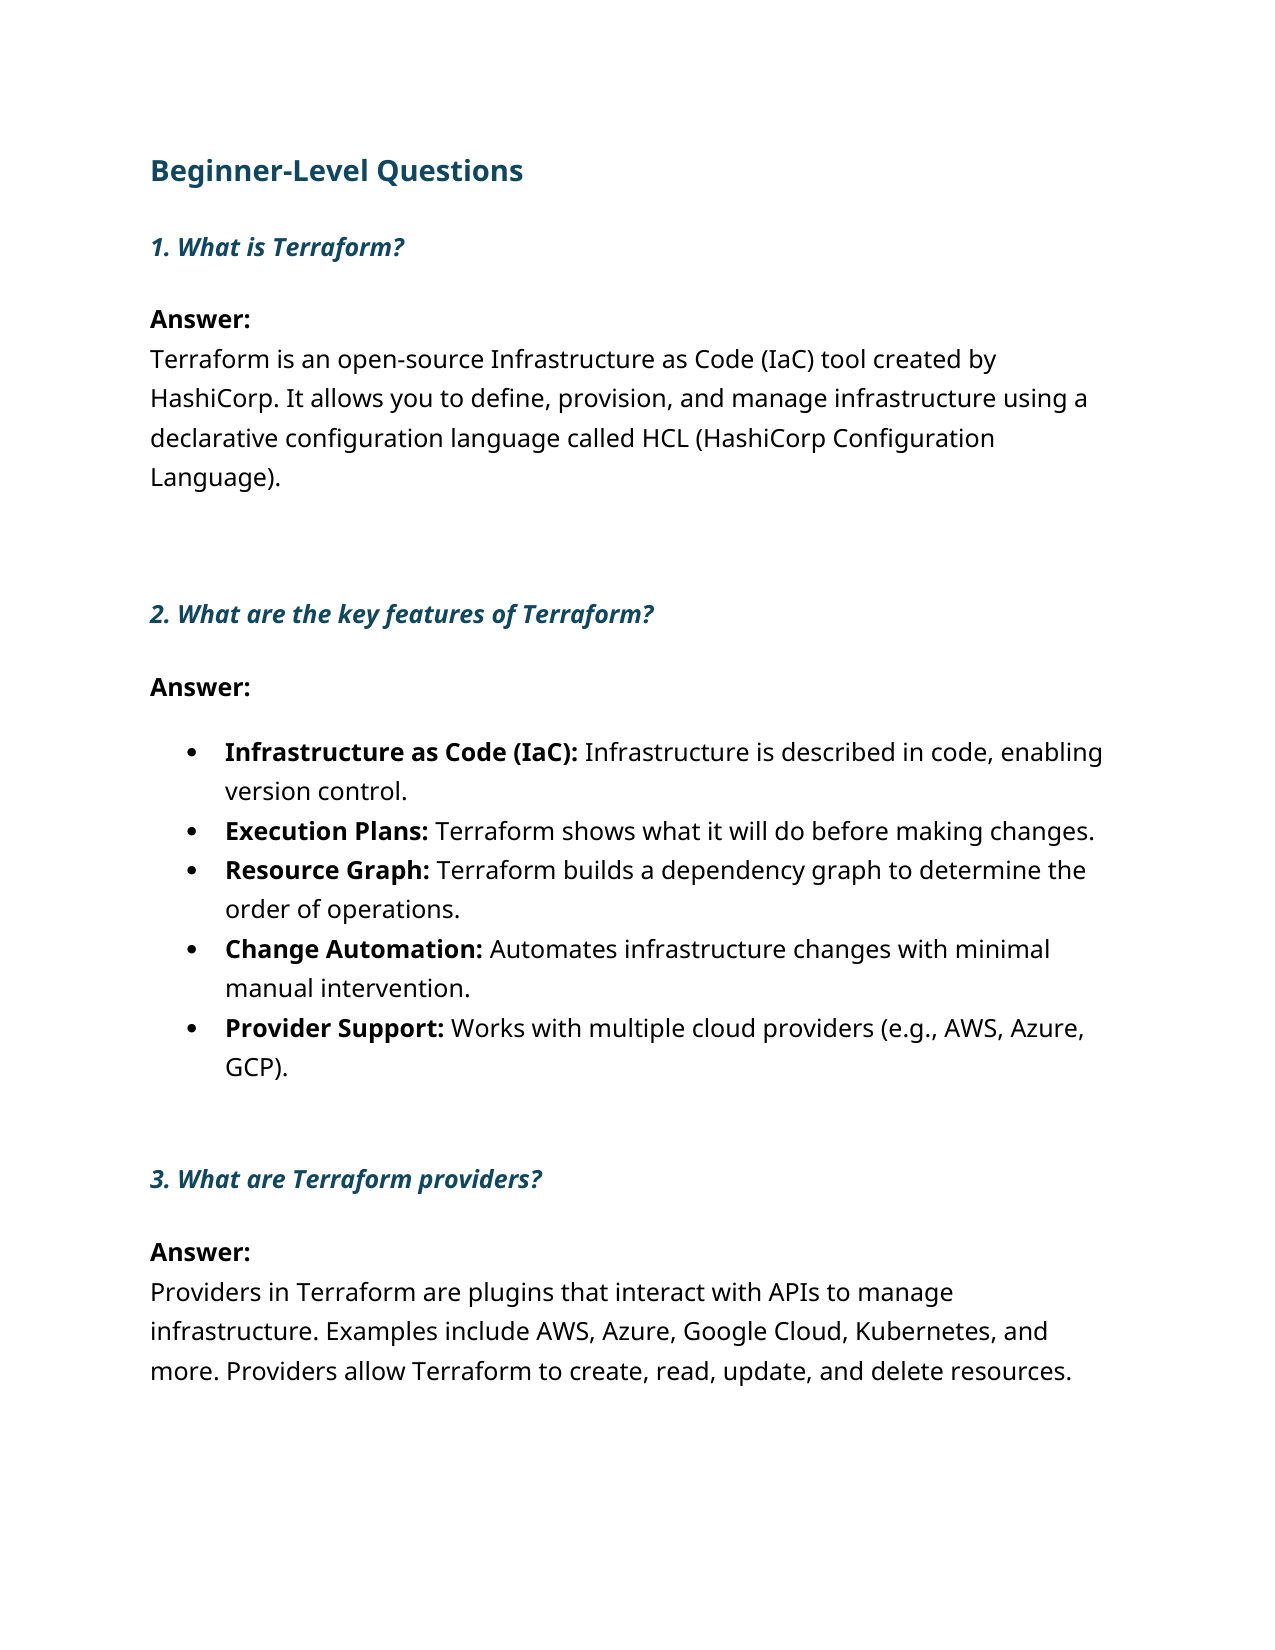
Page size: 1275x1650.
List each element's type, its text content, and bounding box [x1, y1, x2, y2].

subtitle 2. What are the key features of Terraform? [150, 597, 1125, 631]
text Answer: Terraform is an open-source Infrastructure as Code (IaC) tool created by HashiCorp. It allows you to define, provision, and manage infrastructure using a declarative configuration language called HCL (HashiCorp Configuration Language). [150, 302, 1125, 494]
list Provider Support: Works with multiple cloud providers (e.g., AWS, Azure, GCP). [187, 1011, 1125, 1084]
list Infrastructure as Code (IaC): Infrastructure is described in code, enabling version control. [187, 734, 1125, 808]
list Execution Plans: Terraform shows what it will do before making changes. [187, 813, 1125, 847]
subtitle Beginner-Level Questions [150, 150, 1125, 190]
list Resource Graph: Terraform builds a dependency graph to determine the order of operations. [187, 853, 1125, 926]
text Answer: [150, 670, 1125, 704]
subtitle 3. What are Terraform providers? [150, 1162, 1125, 1196]
text Answer: Providers in Terraform are plugins that interact with APIs to manage infrastructure. Examples include AWS, Azure, Google Cloud, Kubernetes, and more. Providers allow Terraform to create, read, update, and delete resources. [150, 1235, 1125, 1387]
list Change Automation: Automates infrastructure changes with minimal manual intervention. [187, 932, 1125, 1005]
subtitle 1. What is Terraform? [150, 229, 1125, 263]
